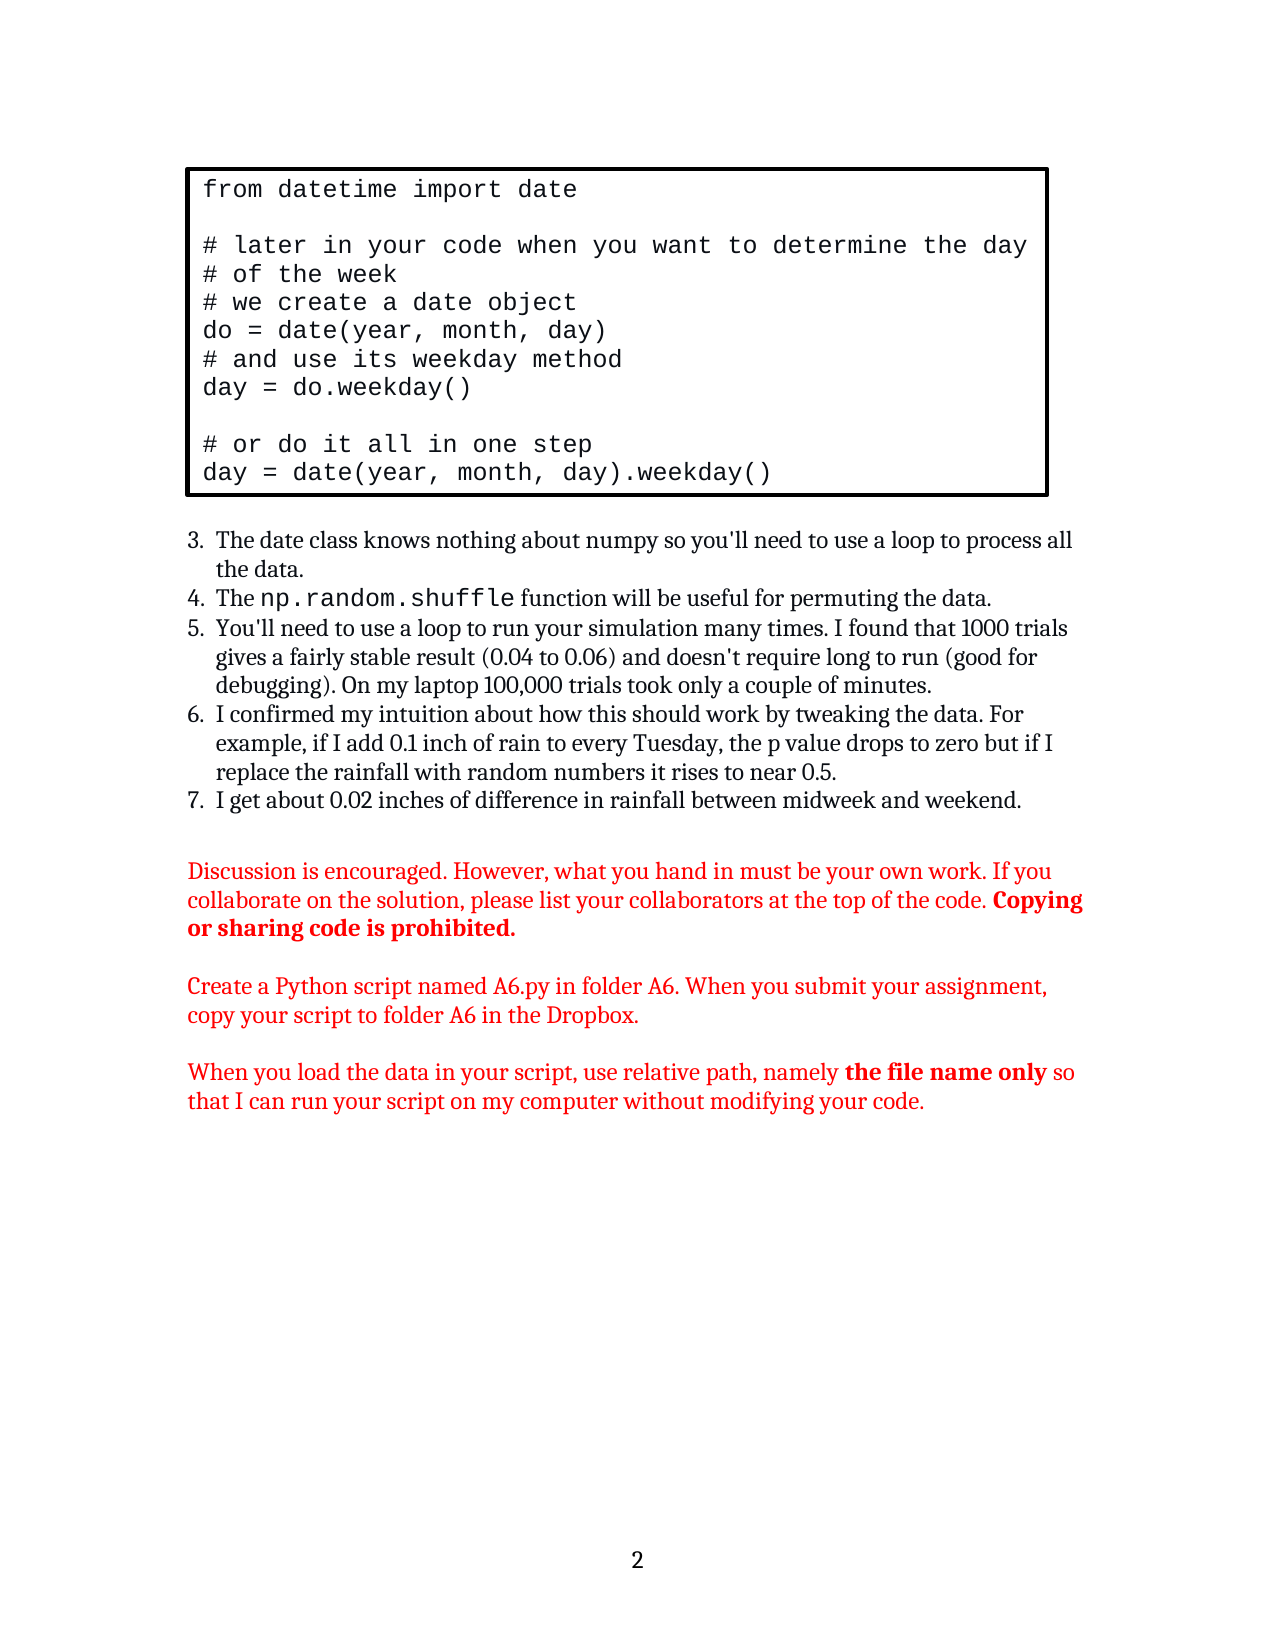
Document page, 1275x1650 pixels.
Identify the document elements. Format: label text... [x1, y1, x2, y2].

list I confirmed my intuition about how this should work by tweaking the data. For example, if I add 0.1 inch of rain to every Tuesday, the p value drops to zero but if I replace the rainfall with random numbers it rises to near 0.5. [187, 700, 1087, 786]
list The date class knows nothing about numpy so you'll need to use a loop to process all the data. [187, 526, 1087, 584]
text When you load the data in your script, use relative path, namely the file name only so that I can run your script on my computer without modifying your code. [187, 1058, 1087, 1116]
list You'll need to use a loop to run your simulation many times. I found that 1000 trials gives a fairly stable result (0.04 to 0.06) and doesn't require long to run (good for debugging). On my laptop 100,000 trials took only a couple of minutes. [187, 614, 1087, 700]
text Create a Python script named A6.py in folder A6. When you submit your assignment, copy your script to folder A6 in the Dropbox. [187, 972, 1087, 1029]
list The np.random.shuffle function will be useful for permuting the data. [187, 584, 1087, 614]
list I get about 0.02 inches of difference in rainfall between midweek and weekend. [187, 786, 1087, 815]
text Discussion is encouraged. However, what you hand in must be your own work. If you collaborate on the solution, please list your collaborators at the top of the code. Copying or sharing code is prohibited. [187, 857, 1087, 943]
